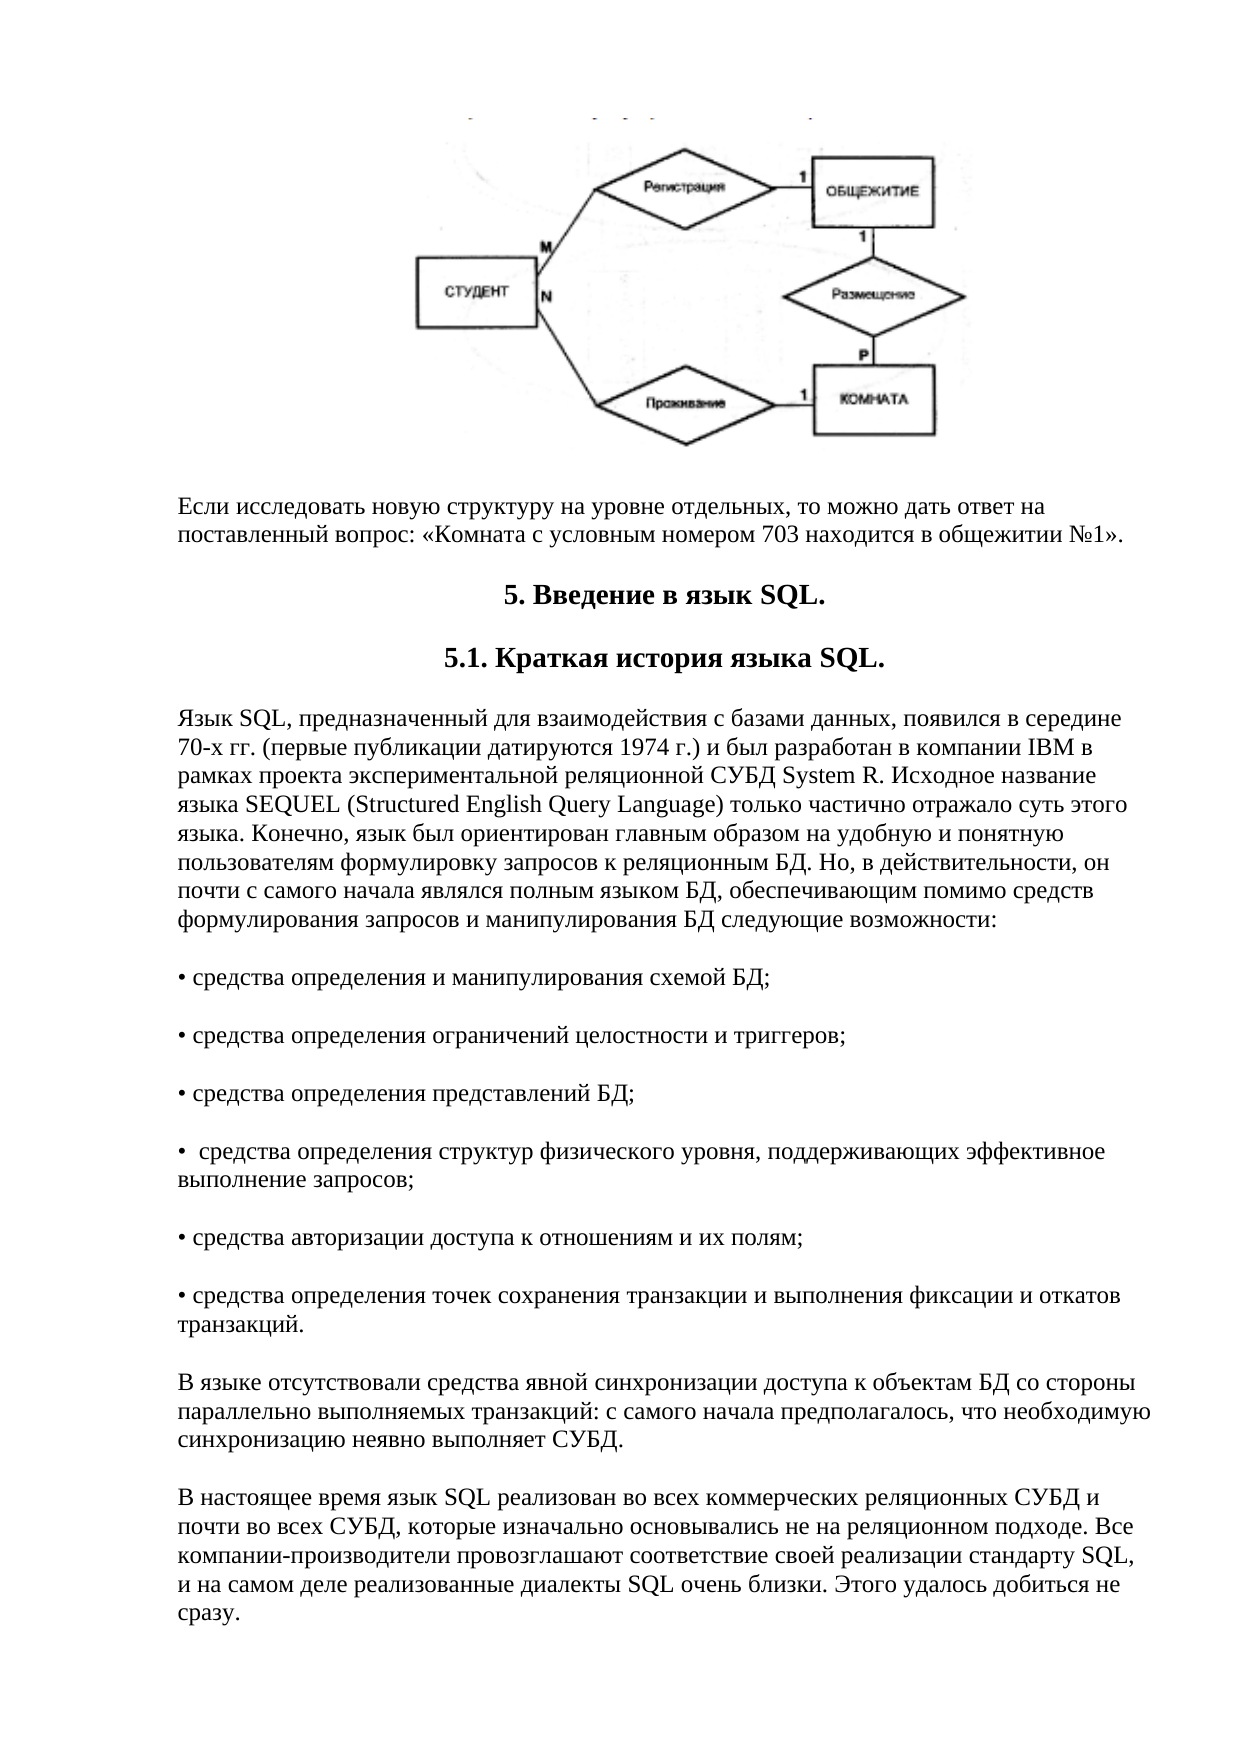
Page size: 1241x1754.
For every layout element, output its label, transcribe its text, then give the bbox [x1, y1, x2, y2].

text В настоящее время язык SQL реализован во всех коммерческих реляционных СУБД и почти во всех СУБД, которые изначально основывались не на реляционном подходе. Все компании-производители провозглашают соответствие своей реализации стандарту SQL, и на самом деле реализованные диалекты SQL очень близки. Этого удалось добиться не сразу. [177, 1482, 1152, 1626]
text • средства определения ограничений целостности и триггеров; [177, 1020, 1152, 1049]
text • средства определения представлений БД; [177, 1078, 1152, 1107]
picture [301, 118, 1028, 462]
text 5.1. Краткая история языка SQL. [177, 640, 1152, 674]
text • средства определения структур физического уровня, поддерживающих эффективное выполнение запросов; [177, 1136, 1152, 1193]
text В языке отсутствовали средства явной синхронизации доступа к объектам БД со стороны параллельно выполняемых транзакций: с самого начала предполагалось, что необходимую синхронизацию неявно выполняет СУБД. [177, 1367, 1152, 1453]
text • средства определения точек сохранения транзакции и выполнения фиксации и откатов транзакций. [177, 1280, 1152, 1338]
text 5. Введение в язык SQL. [177, 577, 1152, 611]
text • средства авторизации доступа к отношениям и их полям; [177, 1222, 1152, 1251]
text • средства определения и манипулирования схемой БД; [177, 962, 1152, 991]
text Язык SQL, предназначенный для взаимодействия с базами данных, появился в середине 70-х гг. (первые публикации датируются 1974 г.) и был разработан в компании IBM в рамках проекта экспериментальной реляционной СУБД System R. Исходное название языка SEQUEL (Structured English Query Language) только частично отражало суть этого языка. Конечно, язык был ориентирован главным образом на удобную и понятную пользователям формулировку запросов к реляционным БД. Но, в действительности, он почти с самого начала являлся полным языком БД, обеспечивающим помимо средств формулирования запросов и манипулирования БД следующие возможности: [177, 703, 1152, 933]
text Если исследовать новую структуру на уровне отдельных, то можно дать ответ на поставленный вопрос: «Комната с условным номером 703 находится в общежитии №1». [177, 491, 1152, 548]
